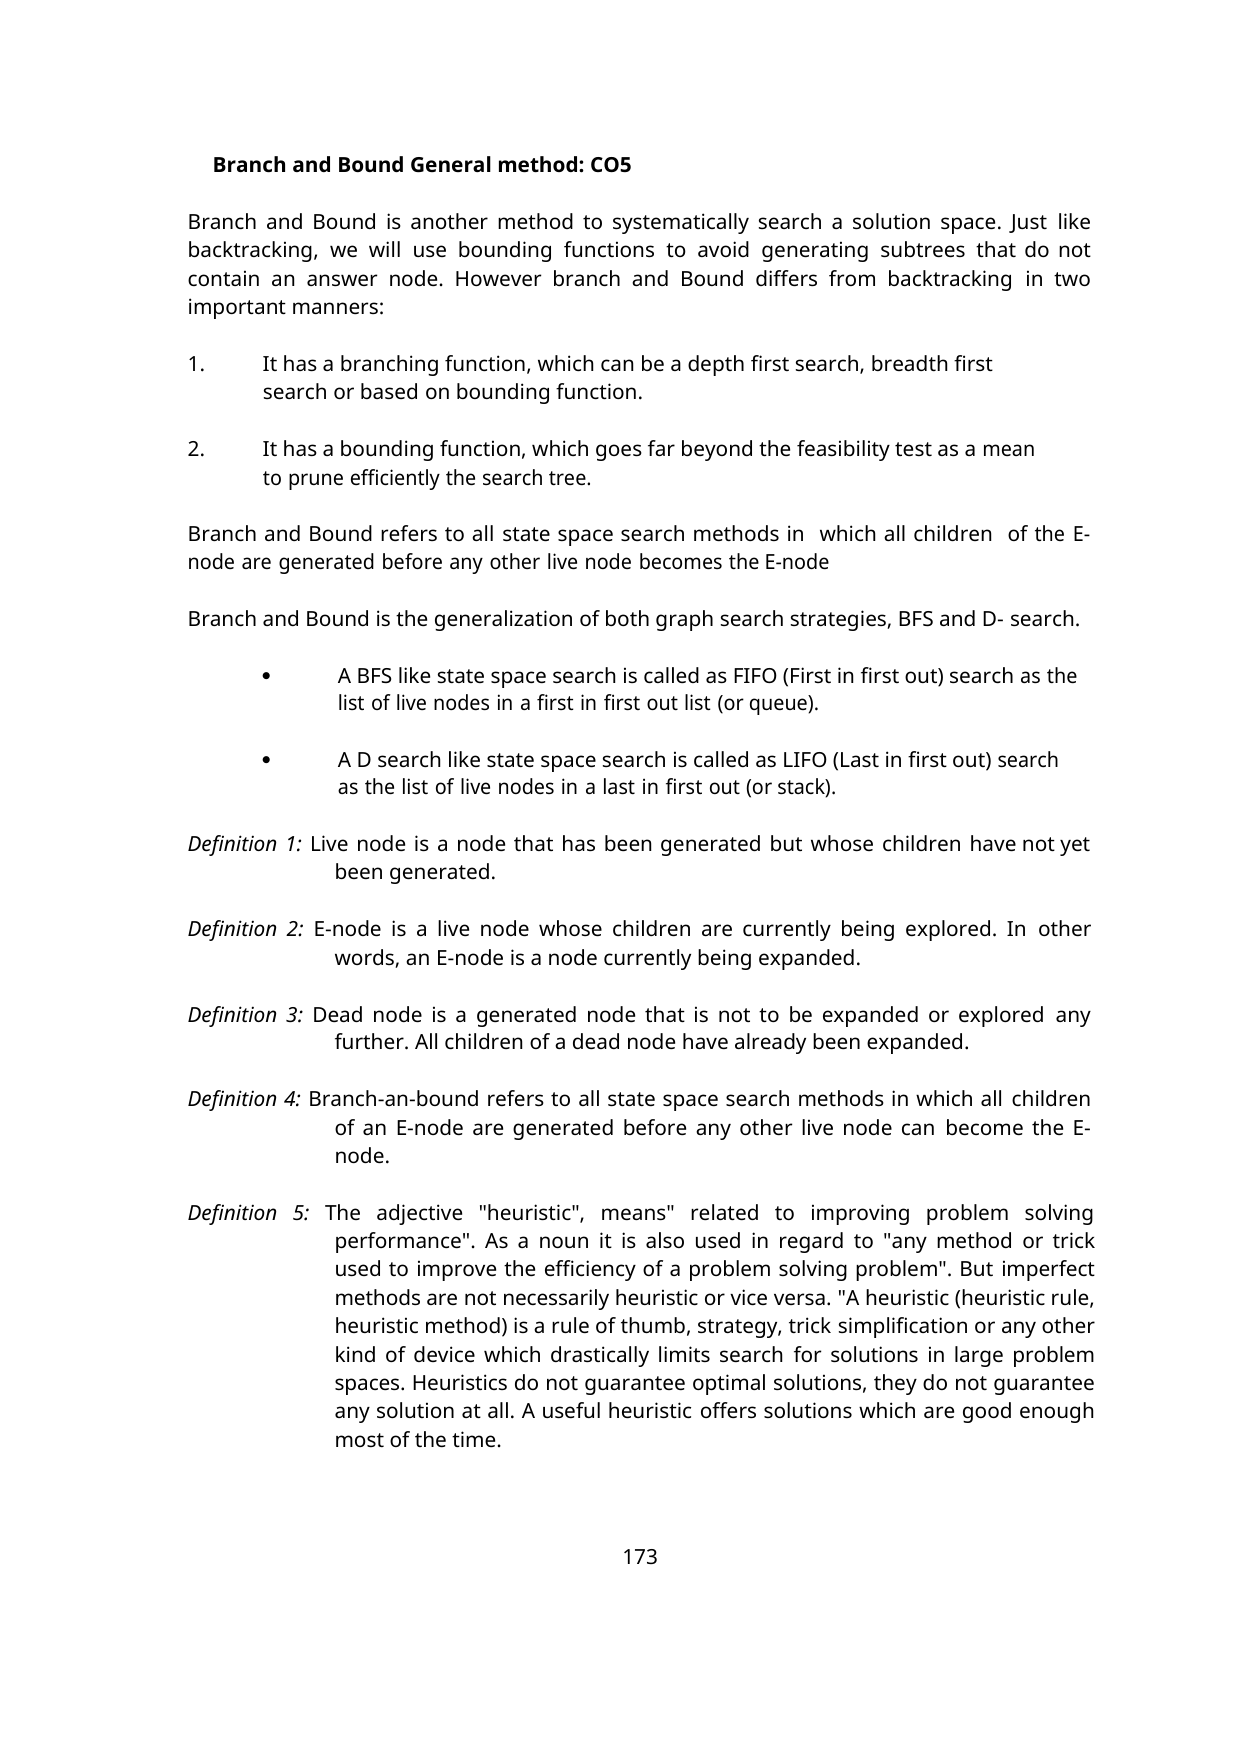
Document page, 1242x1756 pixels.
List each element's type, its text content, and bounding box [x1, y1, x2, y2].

text Definition 1: Live node is a node that has been generated but whose children have not yet been generated. [187, 829, 1091, 886]
list A BFS like state space search is called as FIFO (First in first out) search as the list of live nodes in a first in first out list (or queue). [263, 661, 1089, 716]
text Definition 2: E-node is a live node whose children are currently being explored. In other words, an E-node is a node currently being expanded. [187, 914, 1091, 971]
list A D search like state space search is called as LIFO (Last in first out) search as the list of live nodes in a last in first out (or stack). [263, 745, 1061, 801]
text Definition 4: Branch-an-bound refers to all state space search methods in which all children of an E-node are generated before any other live node can become the E-node. [187, 1084, 1091, 1169]
list It has a bounding function, which goes far beyond the feasibility test as a mean to prune efficiently the search tree. [187, 434, 1036, 491]
text 173 [263, 1542, 1017, 1571]
subtitle Branch and Bound General method: CO5 [212, 150, 1135, 179]
list It has a branching function, which can be a depth first search, breadth first search or based on bounding function. [187, 349, 1052, 406]
text Definition 5: The adjective "heuristic", means" related to improving problem solving performance". As a noun it is also used in regard to "any method or trick used to improve the efficiency of a problem solving problem". But imperfect methods are not necessarily heuristic or vice versa. "A heuristic (heuristic rule, heuristic method) is a rule of thumb, strategy, trick simplification or any other kind of device which drastically limits search for solutions in large problem spaces. Heuristics do not guarantee optimal solutions, they do not guarantee any solution at all. A useful heuristic offers solutions which are good enough most of the time. [187, 1198, 1095, 1453]
text Definition 3: Dead node is a generated node that is not to be expanded or explored any further. All children of a dead node have already been expanded. [187, 1000, 1091, 1056]
text Branch and Bound is the generalization of both graph search strategies, BFS and D- search. [187, 604, 1094, 632]
text Branch and Bound refers to all state space search methods in which all children of the E-node are generated before any other live node becomes the E-node [187, 520, 1091, 575]
text Branch and Bound is another method to systematically search a solution space. Just like backtracking, we will use bounding functions to avoid generating subtrees that do not contain an answer node. However branch and Bound differs from backtracking in two important manners: [187, 207, 1091, 321]
